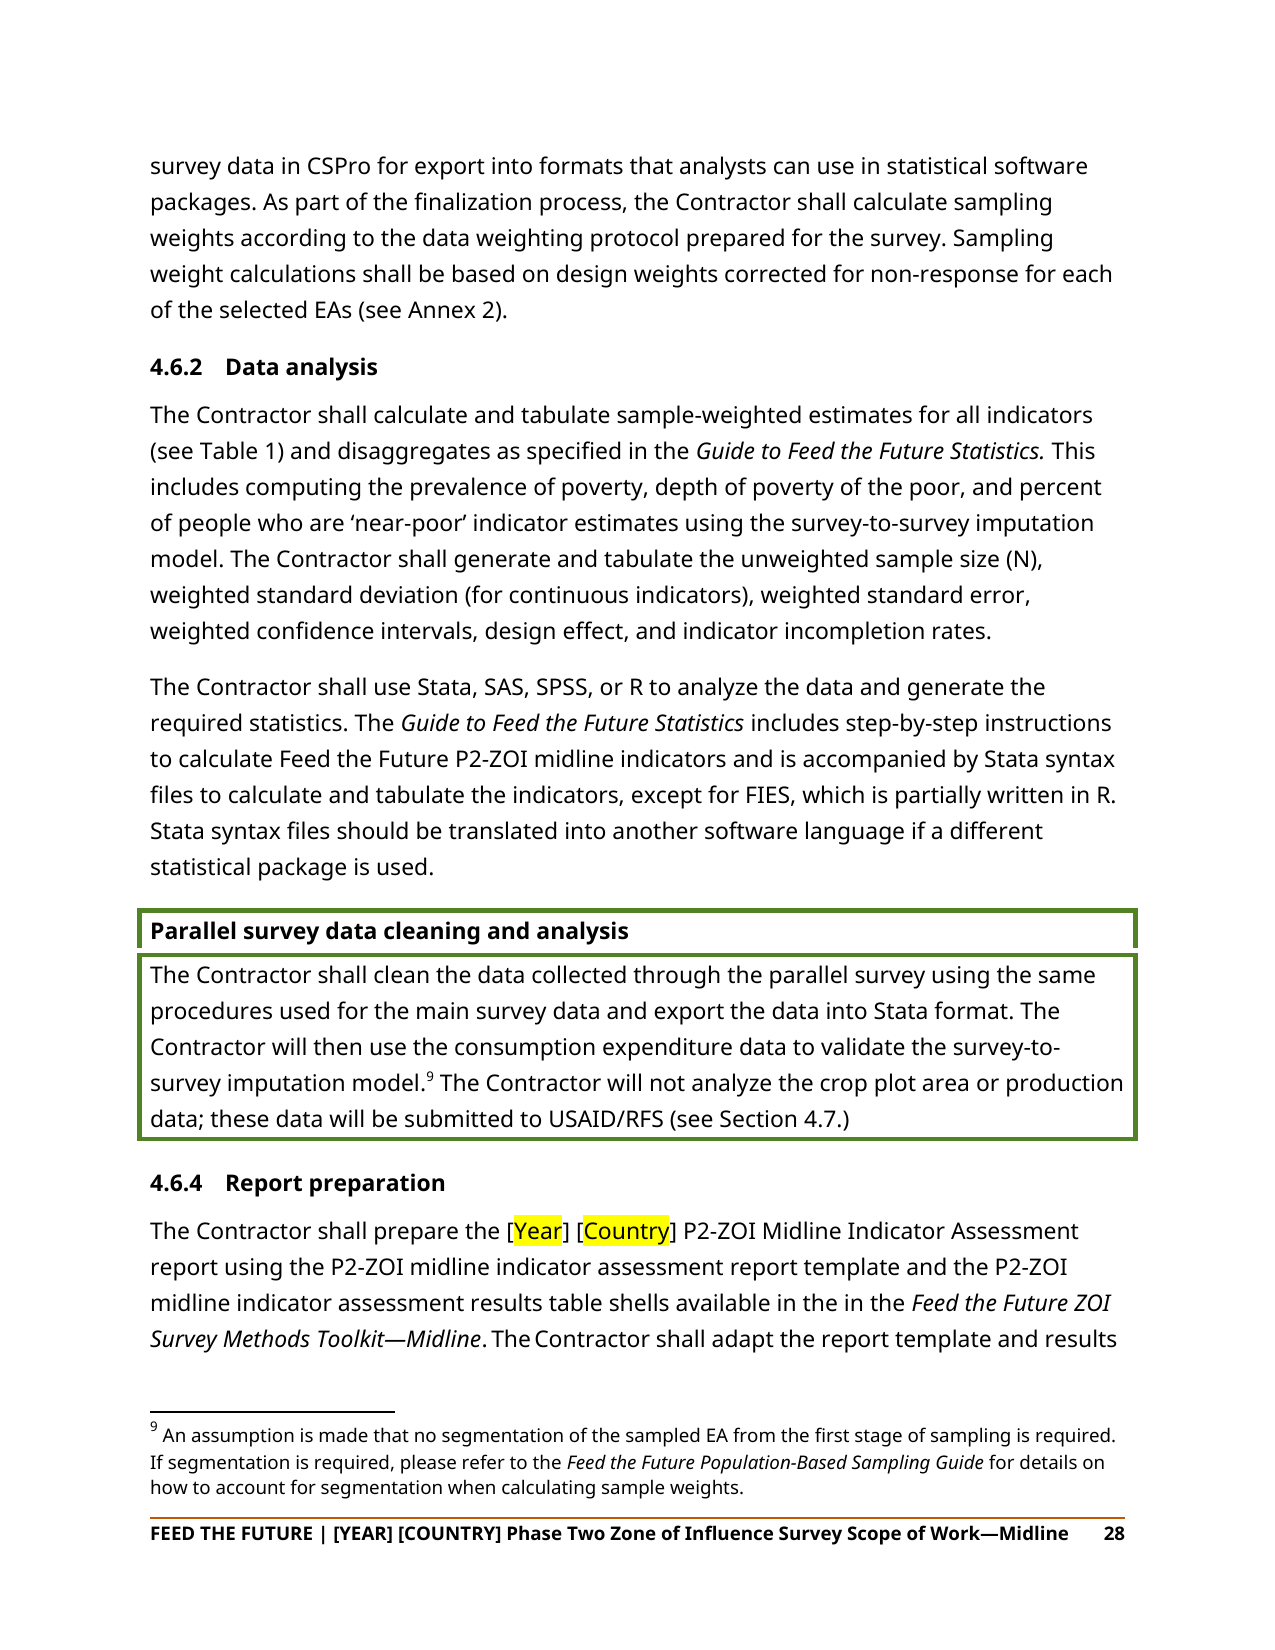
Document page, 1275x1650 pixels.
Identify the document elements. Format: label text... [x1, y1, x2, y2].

text Parallel survey data cleaning and analysis [142, 913, 1133, 948]
subtitle 4.6.4 Report preparation [150, 1167, 1125, 1198]
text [150, 1215, 1125, 1354]
text The Contractor shall calculate and tabulate sample-weighted estimates for all indicators (see Table 1) and disaggregates as specified in the Guide to Feed the Future Statistics. This includes computing the prevalence of poverty, depth of poverty of the poor, and percent of people who are ‘near-poor’ indicator estimates using the survey-to-survey imputation model. The Contractor shall generate and tabulate the unweighted sample size (N), weighted standard deviation (for continuous indicators), weighted standard error, weighted confidence intervals, design effect, and indicator incompletion rates. [150, 399, 1125, 646]
text The Contractor shall use Stata, SAS, SPSS, or R to analyze the data and generate the required statistics. The Guide to Feed the Future Statistics includes step-by-step instructions to calculate Feed the Future P2-ZOI midline indicators and is accompanied by Stata syntax files to calculate and tabulate the indicators, except for FIES, which is partially written in R. Stata syntax files should be translated into another software language if a different statistical package is used. [150, 671, 1125, 882]
text The Contractor shall clean the data collected through the parallel survey using the same procedures used for the main survey data and export the data into Stata format. The Contractor will then use the consumption expenditure data to validate the survey-to-survey imputation model. The Contractor will not analyze the crop plot area or production data; these data will be submitted to USAID/RFS (see Section 4.7.) [142, 957, 1133, 1137]
subtitle 4.6.2 Data analysis [150, 351, 1125, 382]
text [150, 150, 1125, 325]
